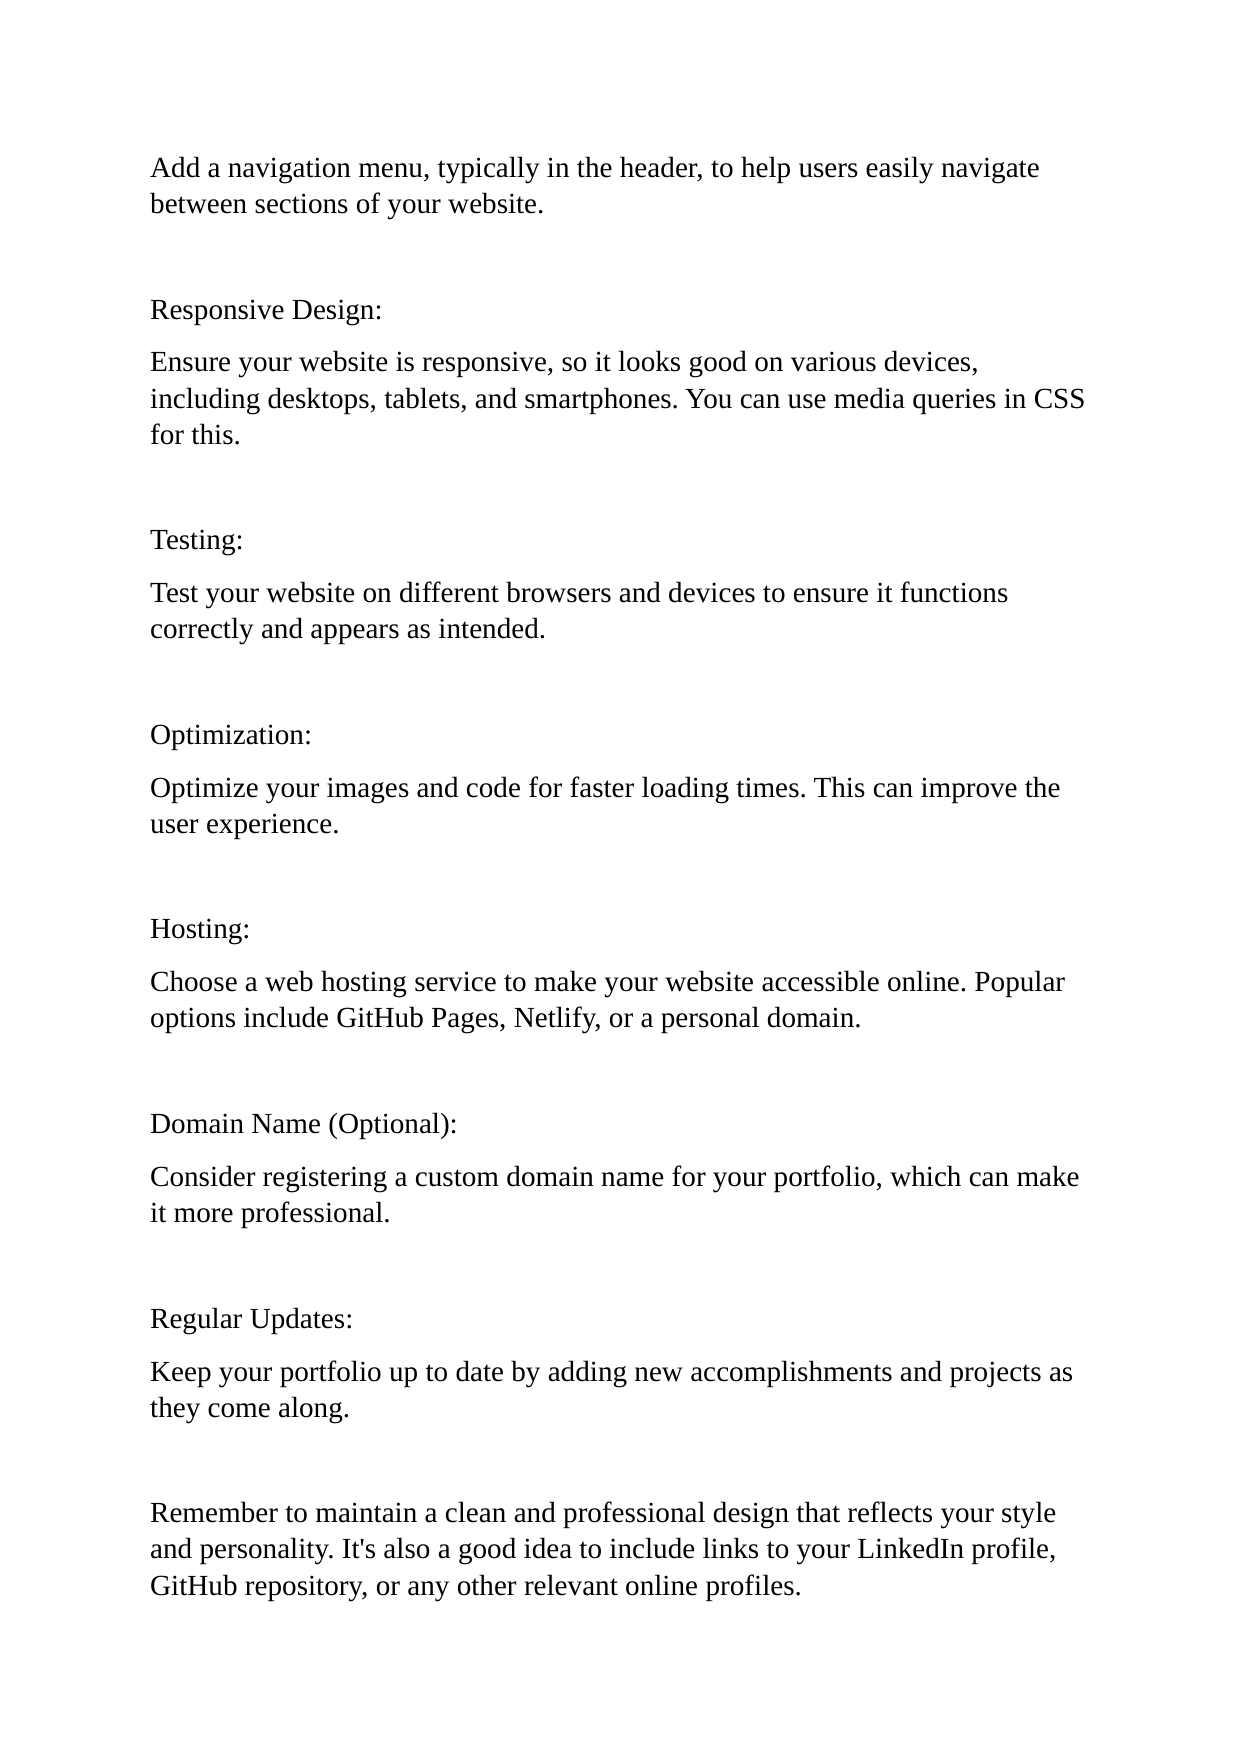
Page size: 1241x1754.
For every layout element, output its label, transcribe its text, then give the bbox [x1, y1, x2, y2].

text Add a navigation menu, typically in the header, to help users easily navigate between sections of your website. [150, 150, 1090, 220]
text Hosting: [150, 912, 1090, 945]
text Remember to maintain a clean and professional design that reflects your style and personality. It's also a good idea to include links to your LinkedIn profile, GitHub repository, or any other relevant online profiles. [150, 1495, 1090, 1601]
text Optimize your images and code for faster loading times. This can improve the user experience. [150, 770, 1090, 839]
text Responsive Design: [150, 292, 1090, 325]
text Consider registering a custom domain name for your portfolio, which can make it more professional. [150, 1159, 1090, 1229]
text Choose a web hosting service to make your website accessible online. Popular options include GitHub Pages, Netlify, or a personal domain. [150, 964, 1090, 1034]
text Optimization: [150, 717, 1090, 751]
text Keep your portfolio up to date by adding new accomplishments and projects as they come along. [150, 1354, 1090, 1423]
text Test your website on different browsers and devices to ensure it functions correctly and appears as intended. [150, 575, 1090, 645]
text Testing: [150, 522, 1090, 556]
text Regular Updates: [150, 1301, 1090, 1334]
text Ensure your website is responsive, so it looks good on various devices, including desktops, tablets, and smartphones. You can use media queries in CSS for this. [150, 344, 1090, 450]
text Domain Name (Optional): [150, 1106, 1090, 1140]
